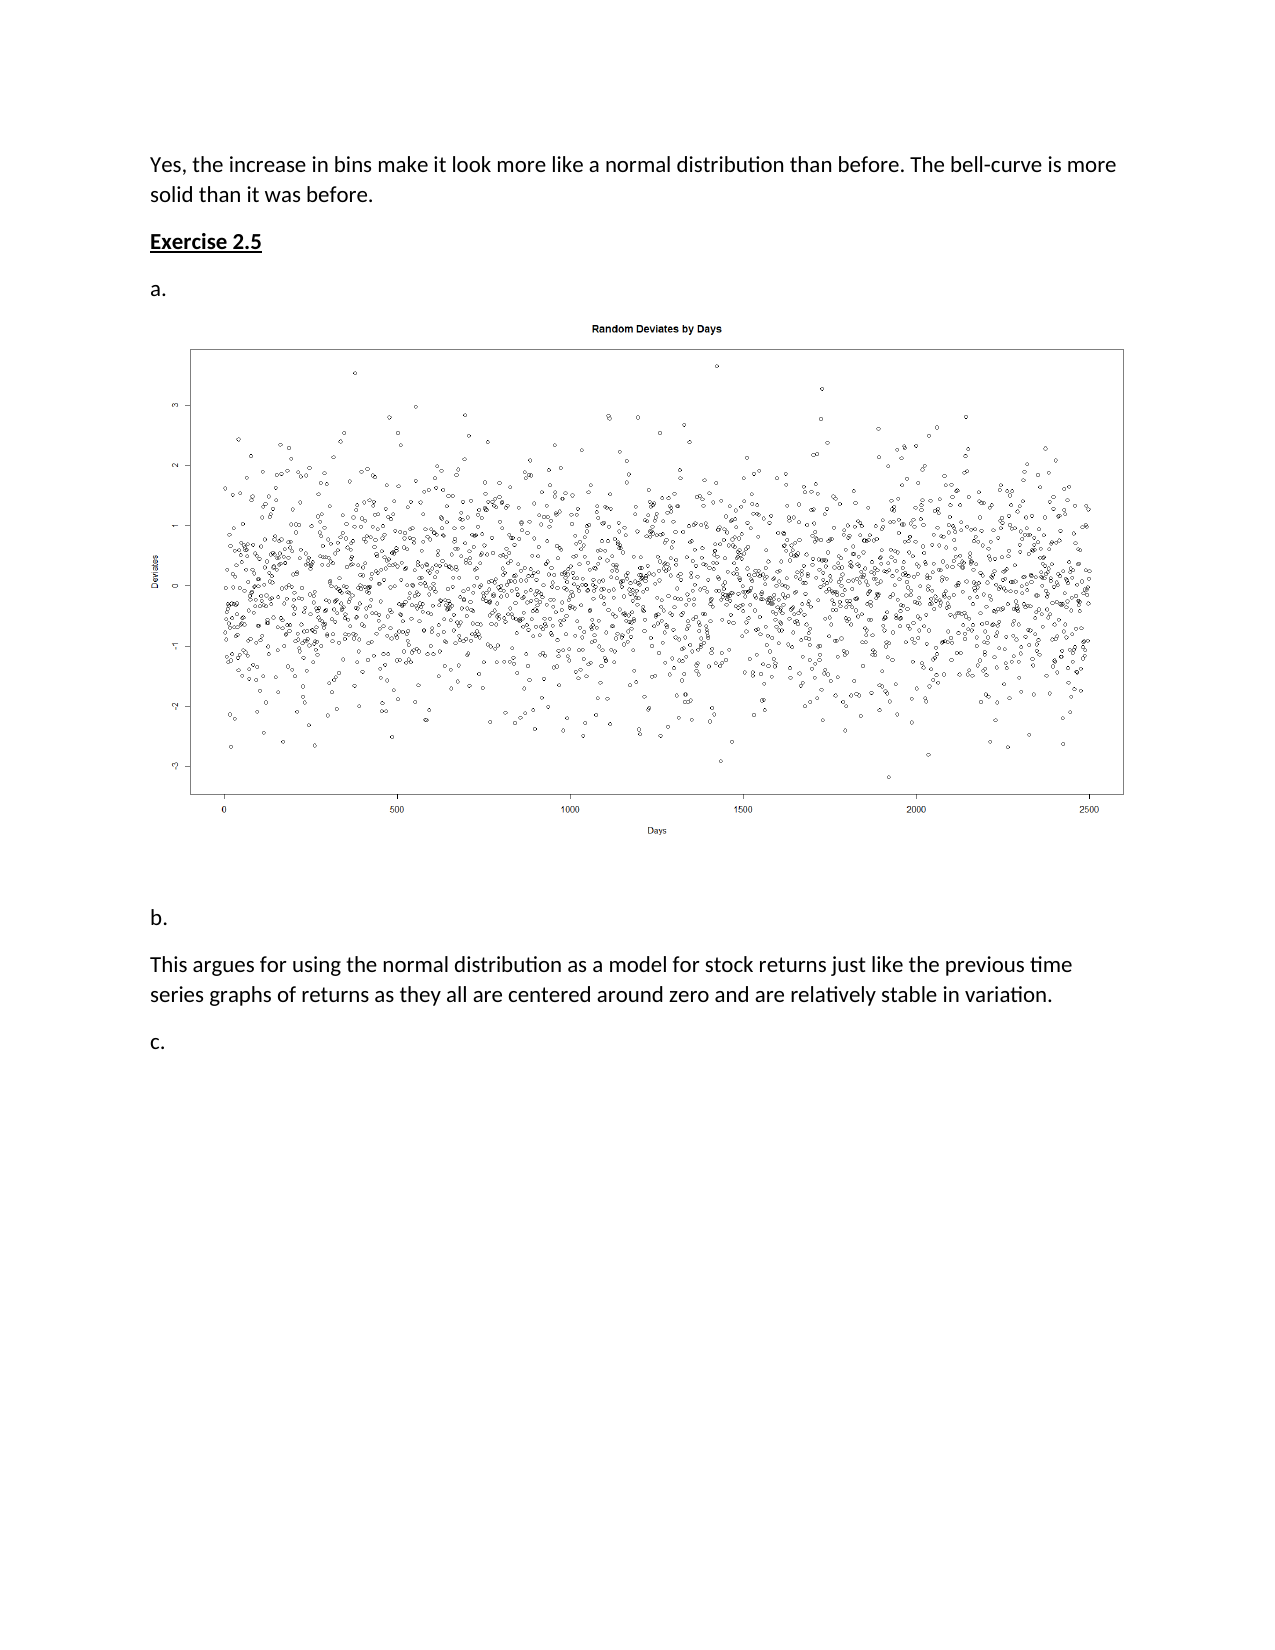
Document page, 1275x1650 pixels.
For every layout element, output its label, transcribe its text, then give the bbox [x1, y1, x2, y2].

picture [150, 320, 1125, 836]
text a. [150, 274, 1125, 302]
text This argues for using the normal distribution as a model for stock returns just like the previous time series graphs of returns as they all are centered around zero and are relatively stable in variation. [150, 950, 1125, 1008]
text Yes, the increase in bins make it look more like a normal distribution than before. The bell-curve is more solid than it was before. [150, 150, 1125, 208]
text Exercise 2.5 [150, 227, 1125, 255]
text c. [150, 1027, 1125, 1055]
text b. [150, 903, 1125, 931]
